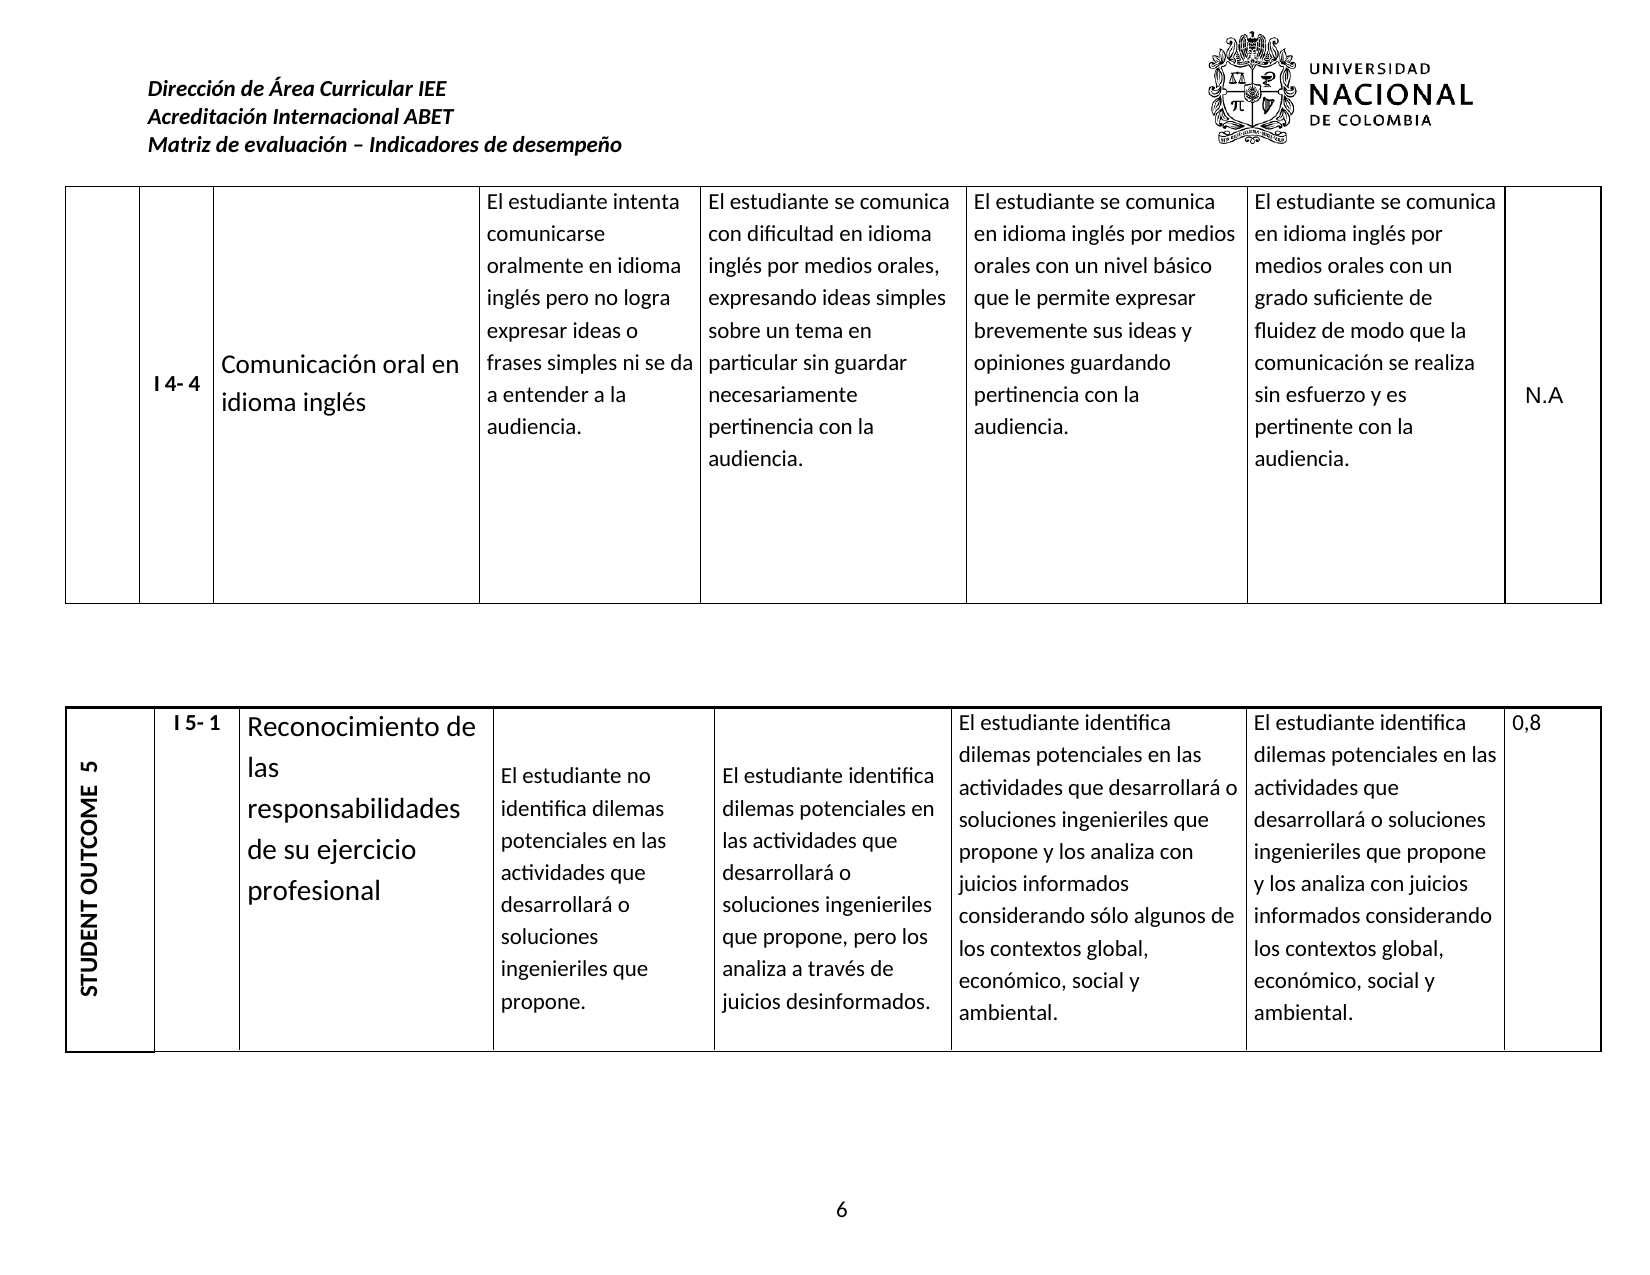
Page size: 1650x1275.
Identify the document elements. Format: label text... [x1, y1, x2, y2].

table_cell Comunicación oral en idioma inglés [214, 187, 479, 603]
table_header I 5- 1 [155, 709, 240, 1051]
table_cell El estudiante se comunica con dificultad en idioma inglés por medios orales, expresando ideas simples sobre un tema en particular sin guardar necesariamente pertinencia con la audiencia. [701, 187, 966, 603]
table_header Reconocimiento de las responsabilidades de su ejercicio profesional [240, 709, 493, 1051]
table_header El estudiante identifica dilemas potenciales en las actividades que desarrollará o soluciones ingenieriles que propone y los analiza con juicios informados considerando los contextos global, económico, social y ambiental. [1246, 709, 1505, 1051]
table_header 0,8 [1505, 709, 1600, 1051]
picture [1180, 2, 1501, 172]
table_header STUDENT OUTCOME 5 [67, 709, 154, 1051]
table_cell I 4- 4 [140, 187, 213, 603]
table_cell El estudiante intenta comunicarse oralmente en idioma inglés pero no logra expresar ideas o frases simples ni se da a entender a la audiencia. [480, 187, 700, 603]
table_header El estudiante no identifica dilemas potenciales en las actividades que desarrollará o soluciones ingenieriles que propone. [493, 709, 715, 1051]
table_cell El estudiante se comunica en idioma inglés por medios orales con un grado suficiente de fluidez de modo que la comunicación se realiza sin esfuerzo y es pertinente con la audiencia. [1248, 187, 1504, 603]
table_header El estudiante identifica dilemas potenciales en las actividades que desarrollará o soluciones ingenieriles que propone, pero los analiza a través de juicios desinformados. [715, 709, 951, 1051]
table_cell El estudiante se comunica en idioma inglés por medios orales con un nivel básico que le permite expresar brevemente sus ideas y opiniones guardando pertinencia con la audiencia. [967, 187, 1247, 603]
table_header El estudiante identifica dilemas potenciales en las actividades que desarrollará o soluciones ingenieriles que propone y los analiza con juicios informados considerando sólo algunos de los contextos global, económico, social y ambiental. [951, 709, 1246, 1051]
table_cell N.A [1506, 187, 1600, 603]
